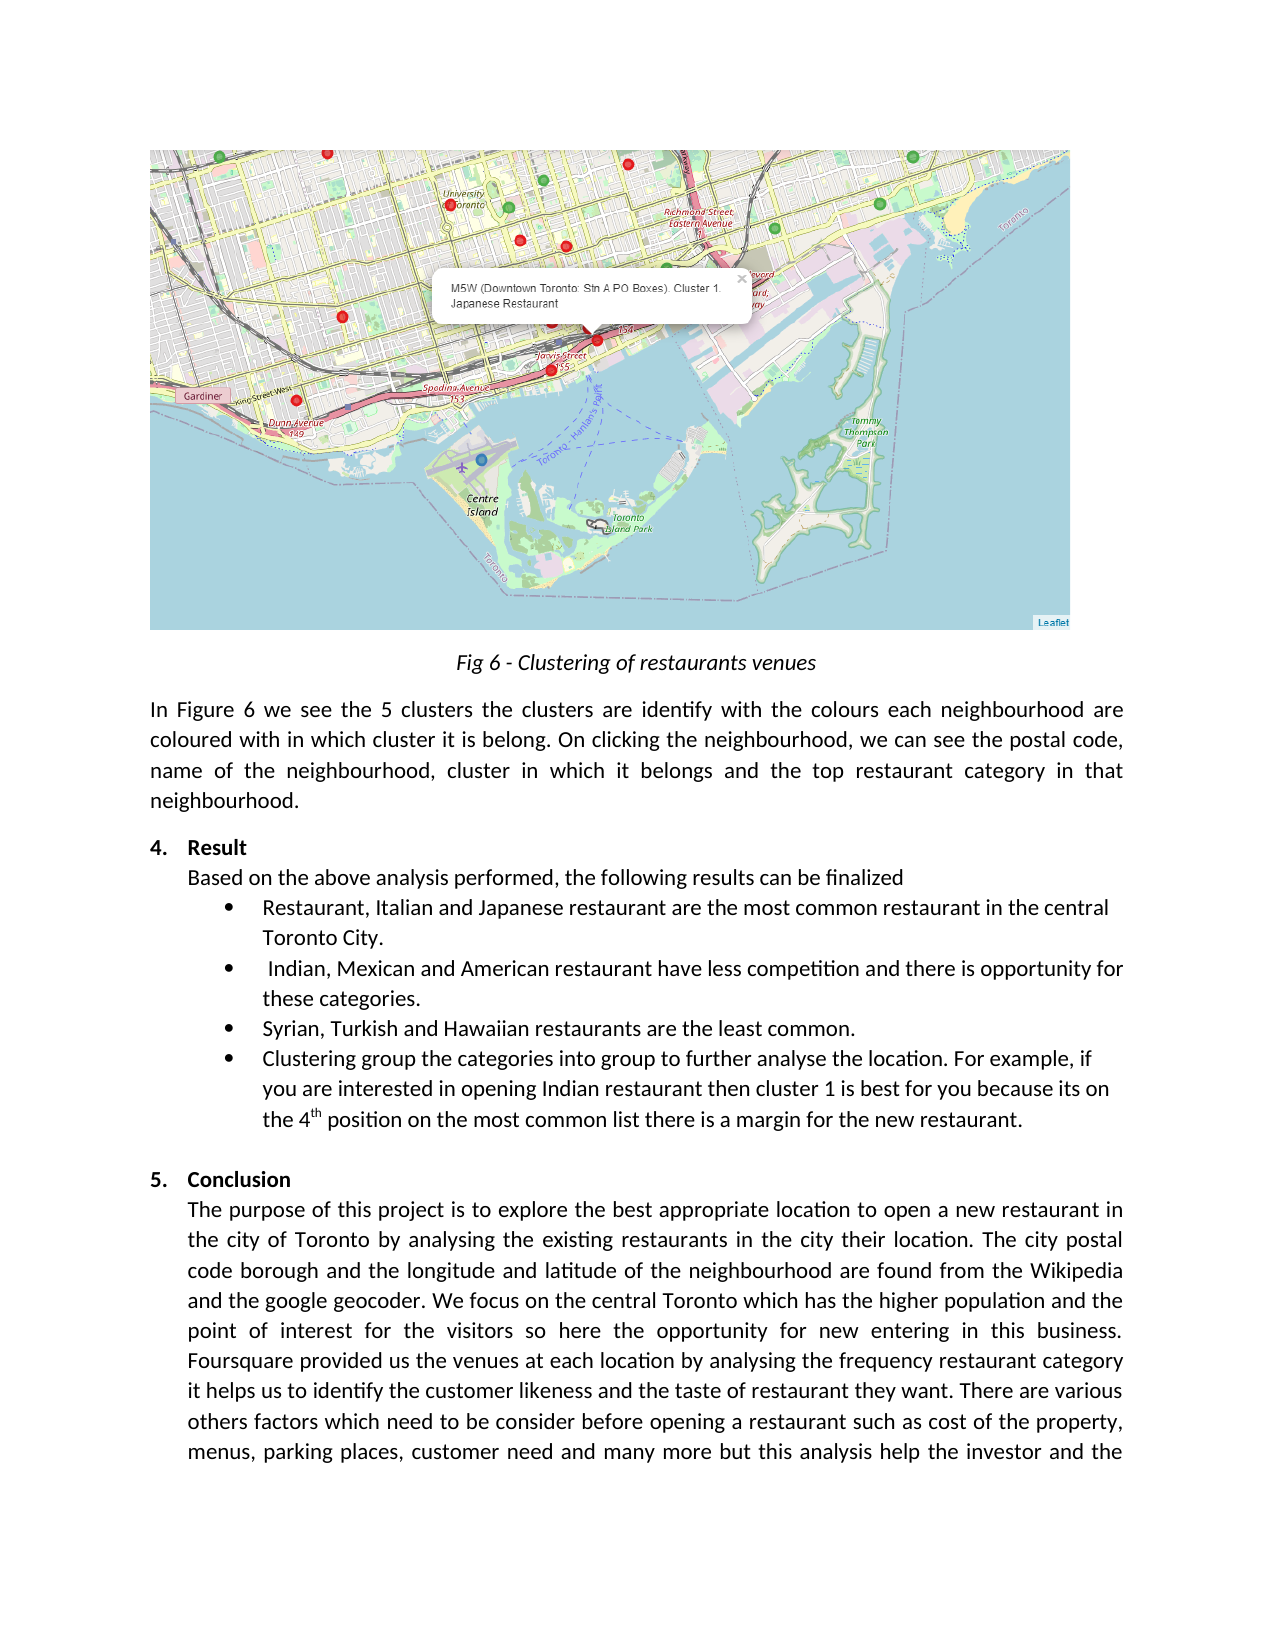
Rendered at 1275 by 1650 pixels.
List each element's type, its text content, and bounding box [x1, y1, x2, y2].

text Fig 6 - Clustering of restaurants venues [150, 648, 1125, 677]
text In Figure 6 we see the 5 clusters the clusters are identify with the colours each neighbourhood are coloured with in which cluster it is belong. On clicking the neighbourhood, we can see the postal code, name of the neighbourhood, cluster in which it belongs and the top restaurant category in that neighbourhood. [150, 695, 1125, 814]
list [187, 1195, 1125, 1465]
list Clustering group the categories into group to further analyse the location. For example, if you are interested in opening Indian restaurant then cluster 1 is best for you because its on the 4th position on the most common list there is a margin for the new restaurant. [225, 1044, 1125, 1133]
list Indian, Mexican and American restaurant have less competition and there is opportunity for these categories. [225, 954, 1125, 1012]
list Result [150, 833, 1125, 861]
list Based on the above analysis performed, the following results can be finalized [187, 863, 1125, 891]
picture [150, 150, 1071, 630]
list Restaurant, Italian and Japanese restaurant are the most common restaurant in the central Toronto City. [225, 893, 1125, 952]
list Syrian, Turkish and Hawaiian restaurants are the least common. [225, 1014, 1125, 1042]
list Conclusion [150, 1165, 1125, 1193]
